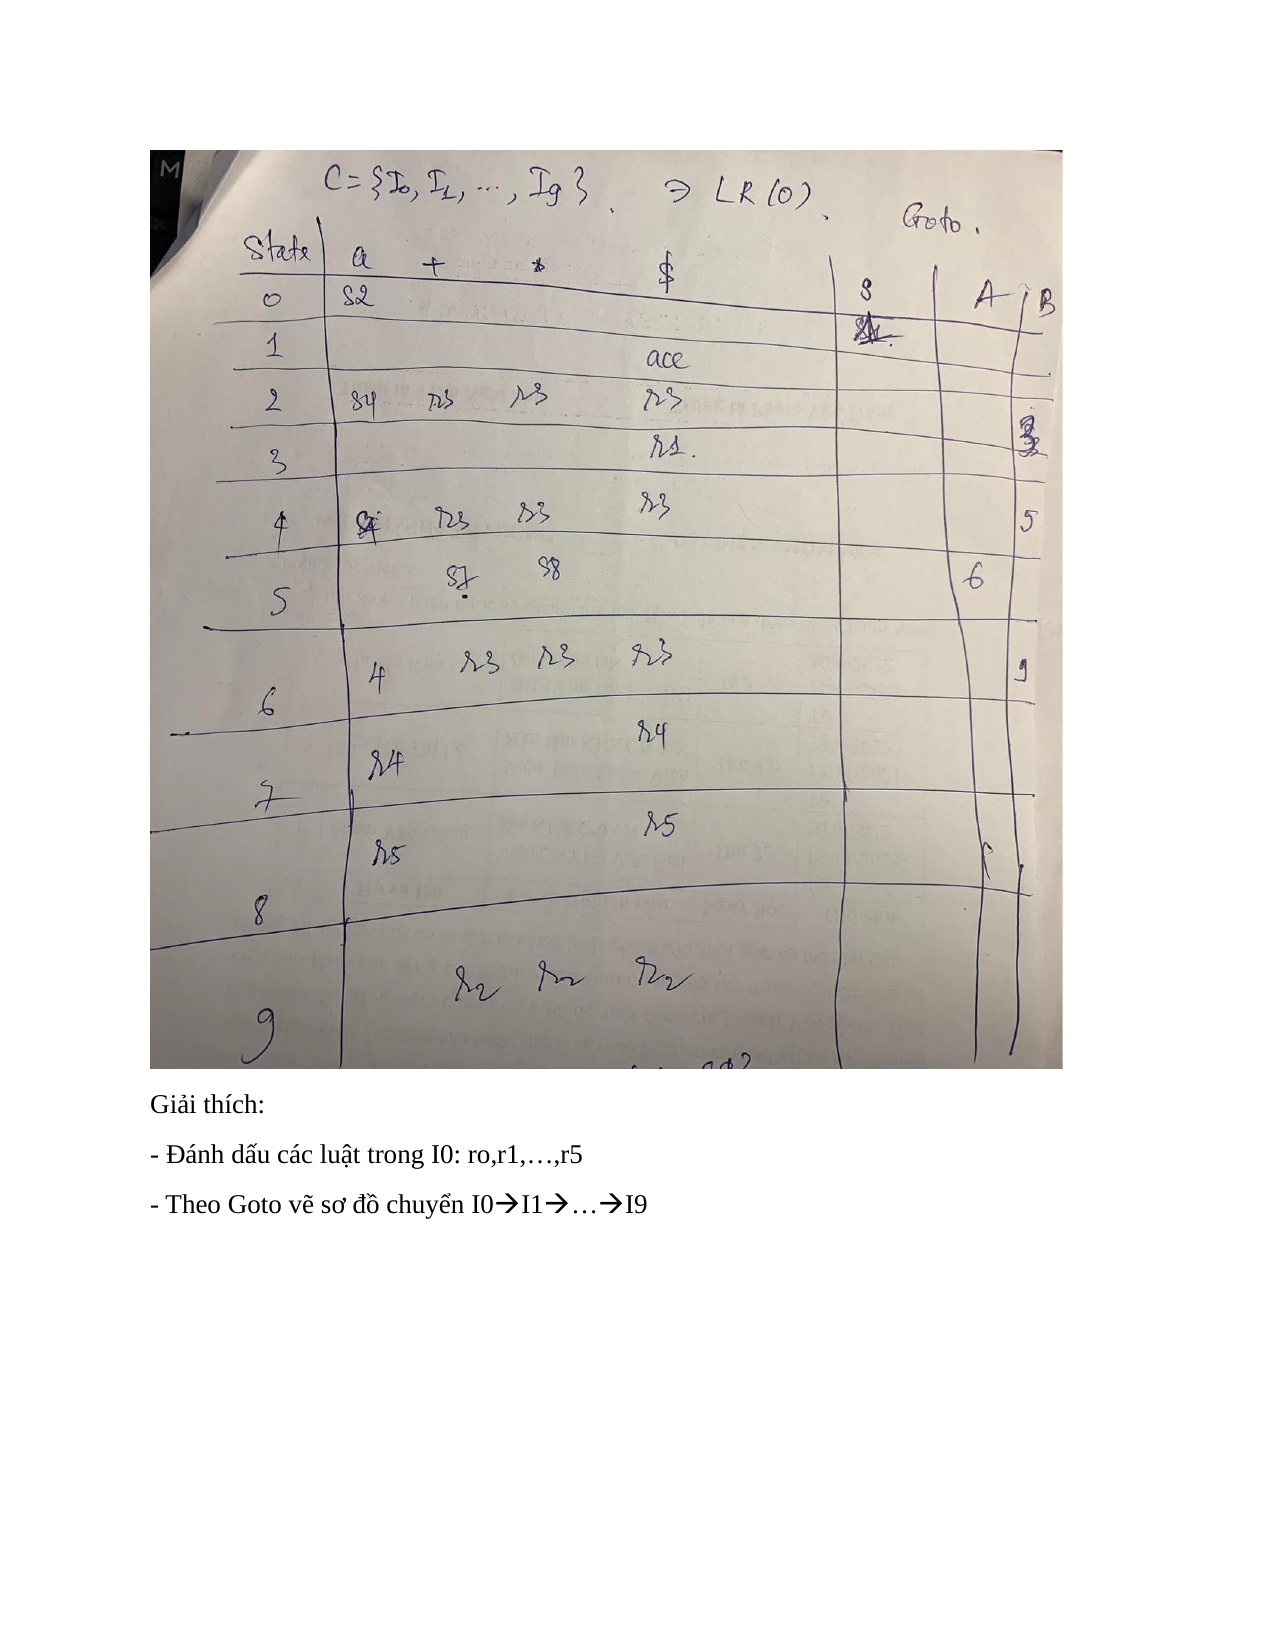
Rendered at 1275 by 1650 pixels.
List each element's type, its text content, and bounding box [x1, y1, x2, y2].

text - Theo Goto vẽ sơ đồ chuyển I0I1…I9 [150, 1188, 1125, 1219]
picture [150, 150, 1063, 1069]
text - Đánh dấu các luật trong I0: ro,r1,…,r5 [150, 1138, 1125, 1169]
text Giải thích: [150, 1088, 1125, 1119]
